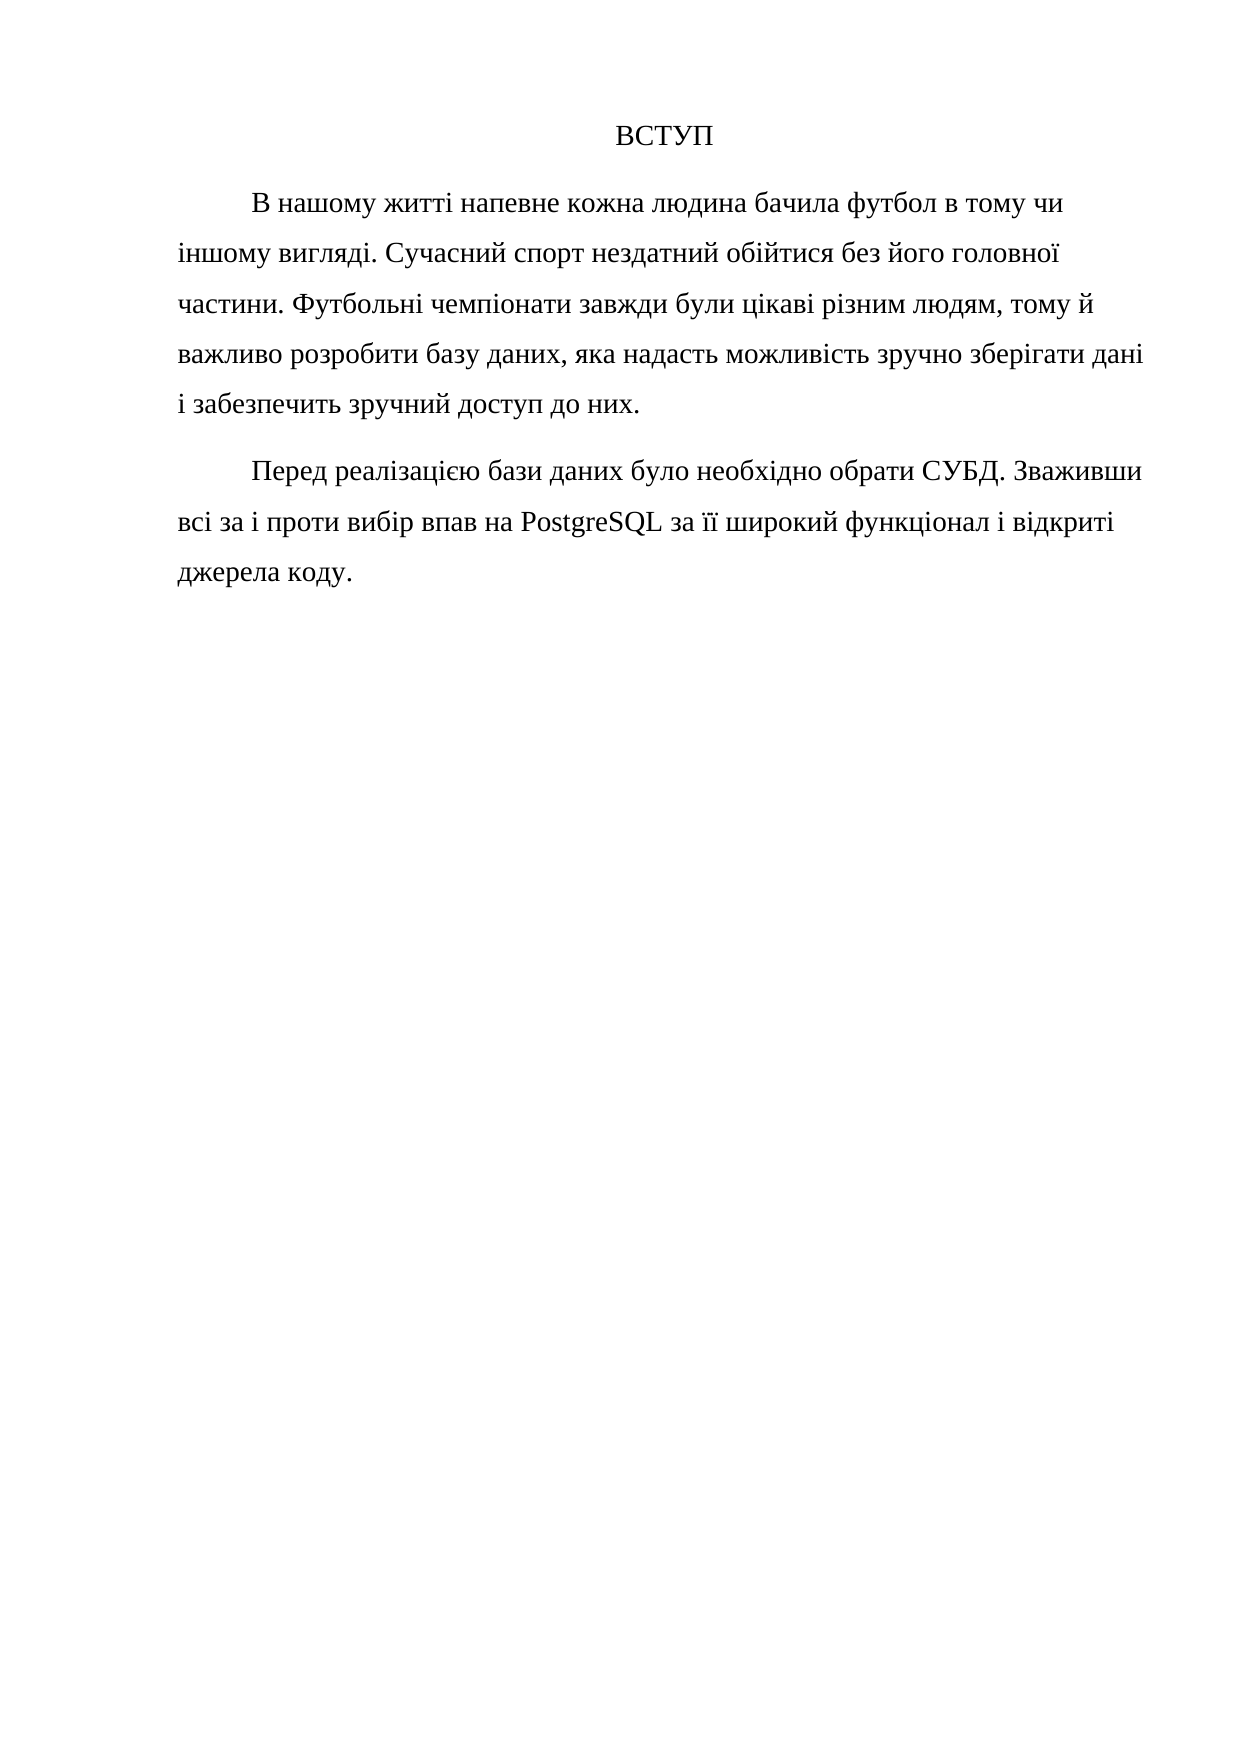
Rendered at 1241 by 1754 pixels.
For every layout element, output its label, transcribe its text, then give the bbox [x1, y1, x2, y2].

text Перед реалізацією бази даних було необхідно обрати СУБД. Зваживши всі за і проти вибір впав на PostgreSQL за її широкий функціонал і відкриті джерела коду. [177, 453, 1152, 587]
text ВСТУП [177, 118, 1152, 152]
text В нашому житті напевне кожна людина бачила футбол в тому чи іншому вигляді. Сучасний спорт нездатний обійтися без його головної частини. Футбольні чемпіонати завжди були цікаві різним людям, тому й важливо розробити базу даних, яка надасть можливість зручно зберігати дані і забезпечить зручний доступ до них. [177, 185, 1152, 420]
